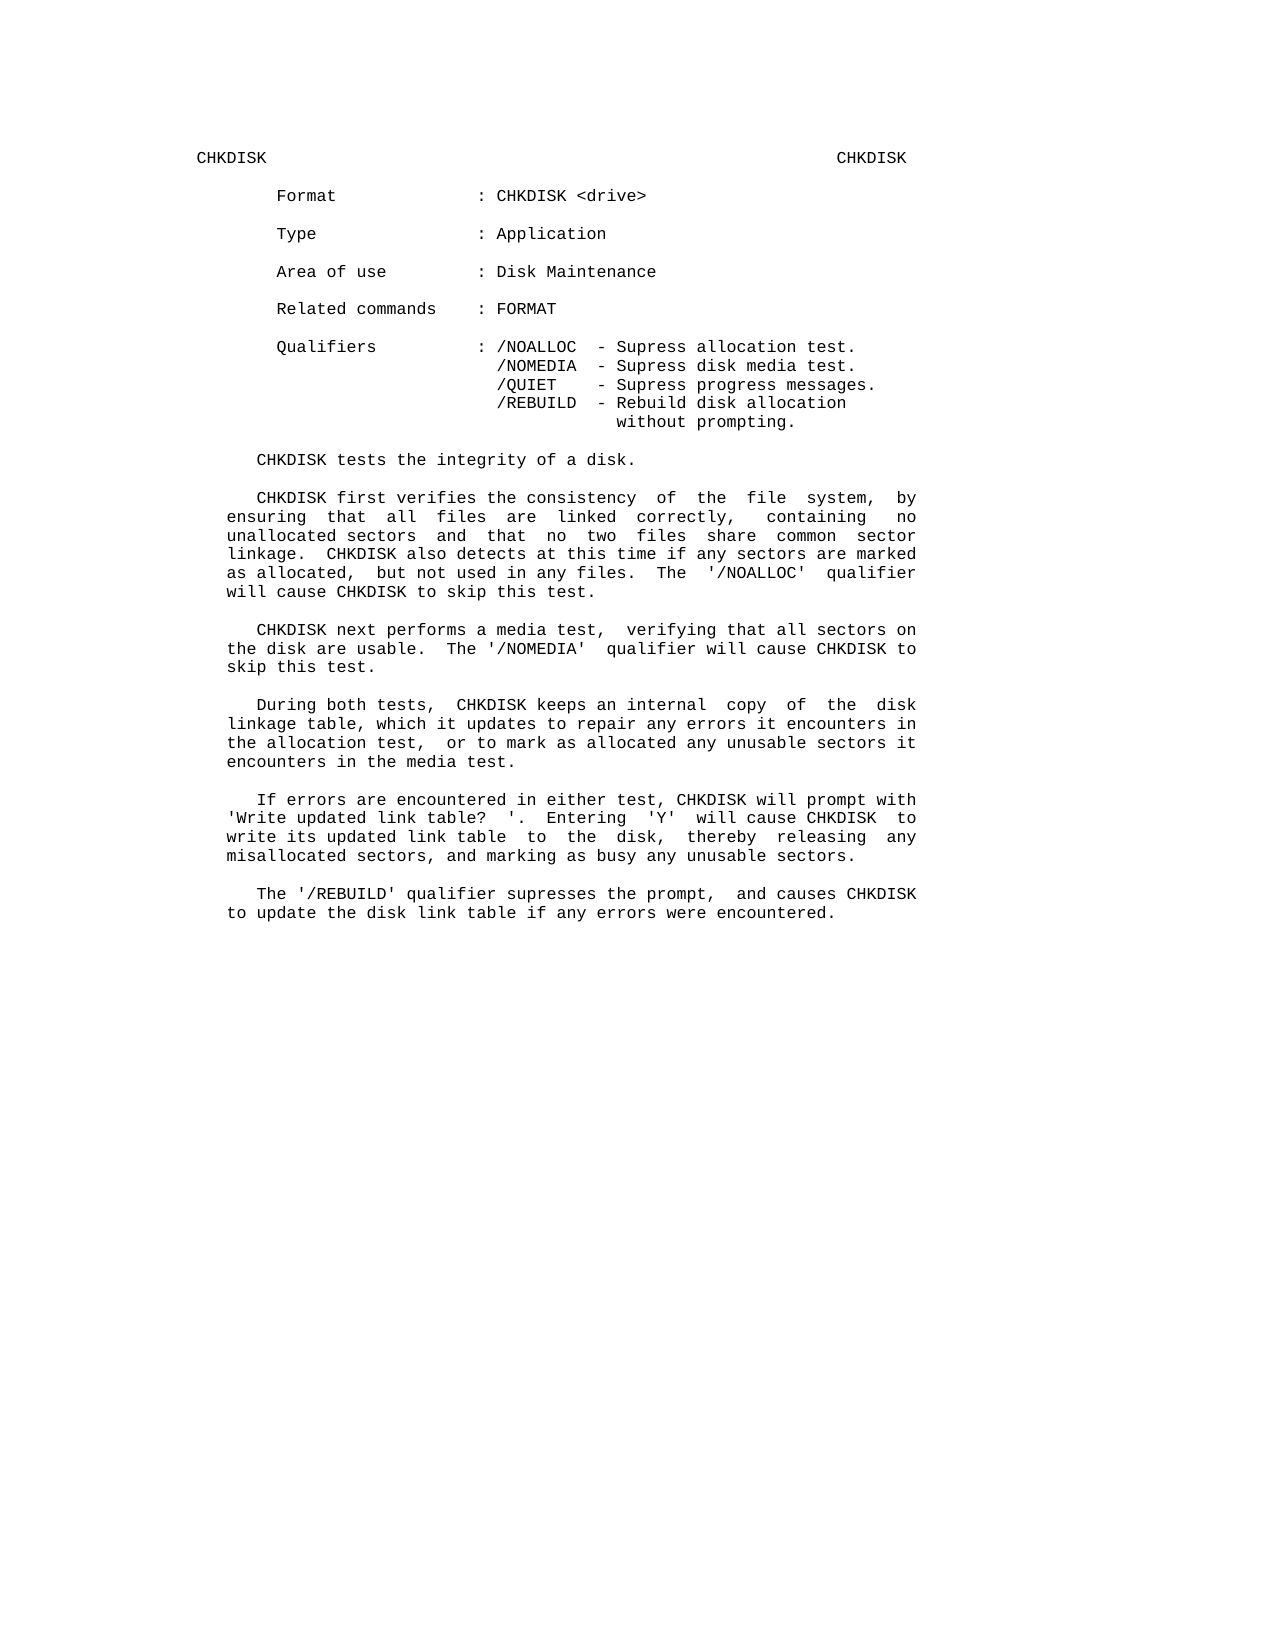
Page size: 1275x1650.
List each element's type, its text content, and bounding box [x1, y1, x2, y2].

text Area of use : Disk Maintenance [156, 263, 1118, 282]
text 'Write updated link table? '. Entering 'Y' will cause CHKDISK to [156, 810, 1118, 829]
text without prompting. [156, 414, 1118, 433]
text CHKDISK tests the integrity of a disk. [156, 452, 1118, 471]
text the allocation test, or to mark as allocated any unusable sectors it [156, 734, 1118, 753]
text /NOMEDIA - Supress disk media test. [156, 357, 1118, 376]
text ensuring that all files are linked correctly, containing no [156, 508, 1118, 527]
text CHKDISK next performs a media test, verifying that all sectors on [156, 621, 1118, 640]
text will cause CHKDISK to skip this test. [156, 584, 1118, 602]
text Type : Application [156, 225, 1118, 244]
text If errors are encountered in either test, CHKDISK will prompt with [156, 791, 1118, 810]
text as allocated, but not used in any files. The '/NOALLOC' qualifier [156, 565, 1118, 584]
text linkage table, which it updates to repair any errors it encounters in [156, 716, 1118, 734]
text skip this test. [156, 659, 1118, 678]
text linkage. CHKDISK also detects at this time if any sectors are marked [156, 546, 1118, 565]
text The '/REBUILD' qualifier supresses the prompt, and causes CHKDISK [156, 885, 1118, 904]
text the disk are usable. The '/NOMEDIA' qualifier will cause CHKDISK to [156, 640, 1118, 659]
text write its updated link table to the disk, thereby releasing any [156, 829, 1118, 848]
text misallocated sectors, and marking as busy any unusable sectors. [156, 848, 1118, 866]
text /QUIET - Supress progress messages. [156, 376, 1118, 395]
text Related commands : FORMAT [156, 301, 1118, 320]
text unallocated sectors and that no two files share common sector [156, 527, 1118, 546]
text During both tests, CHKDISK keeps an internal copy of the disk [156, 697, 1118, 716]
text CHKDISK first verifies the consistency of the file system, by [156, 489, 1118, 508]
text /REBUILD - Rebuild disk allocation [156, 395, 1118, 414]
text Format : CHKDISK <drive> [156, 188, 1118, 207]
text CHKDISK CHKDISK [156, 150, 1118, 169]
text Qualifiers : /NOALLOC - Supress allocation test. [156, 338, 1118, 357]
text to update the disk link table if any errors were encountered. [156, 904, 1118, 923]
text encounters in the media test. [156, 753, 1118, 772]
